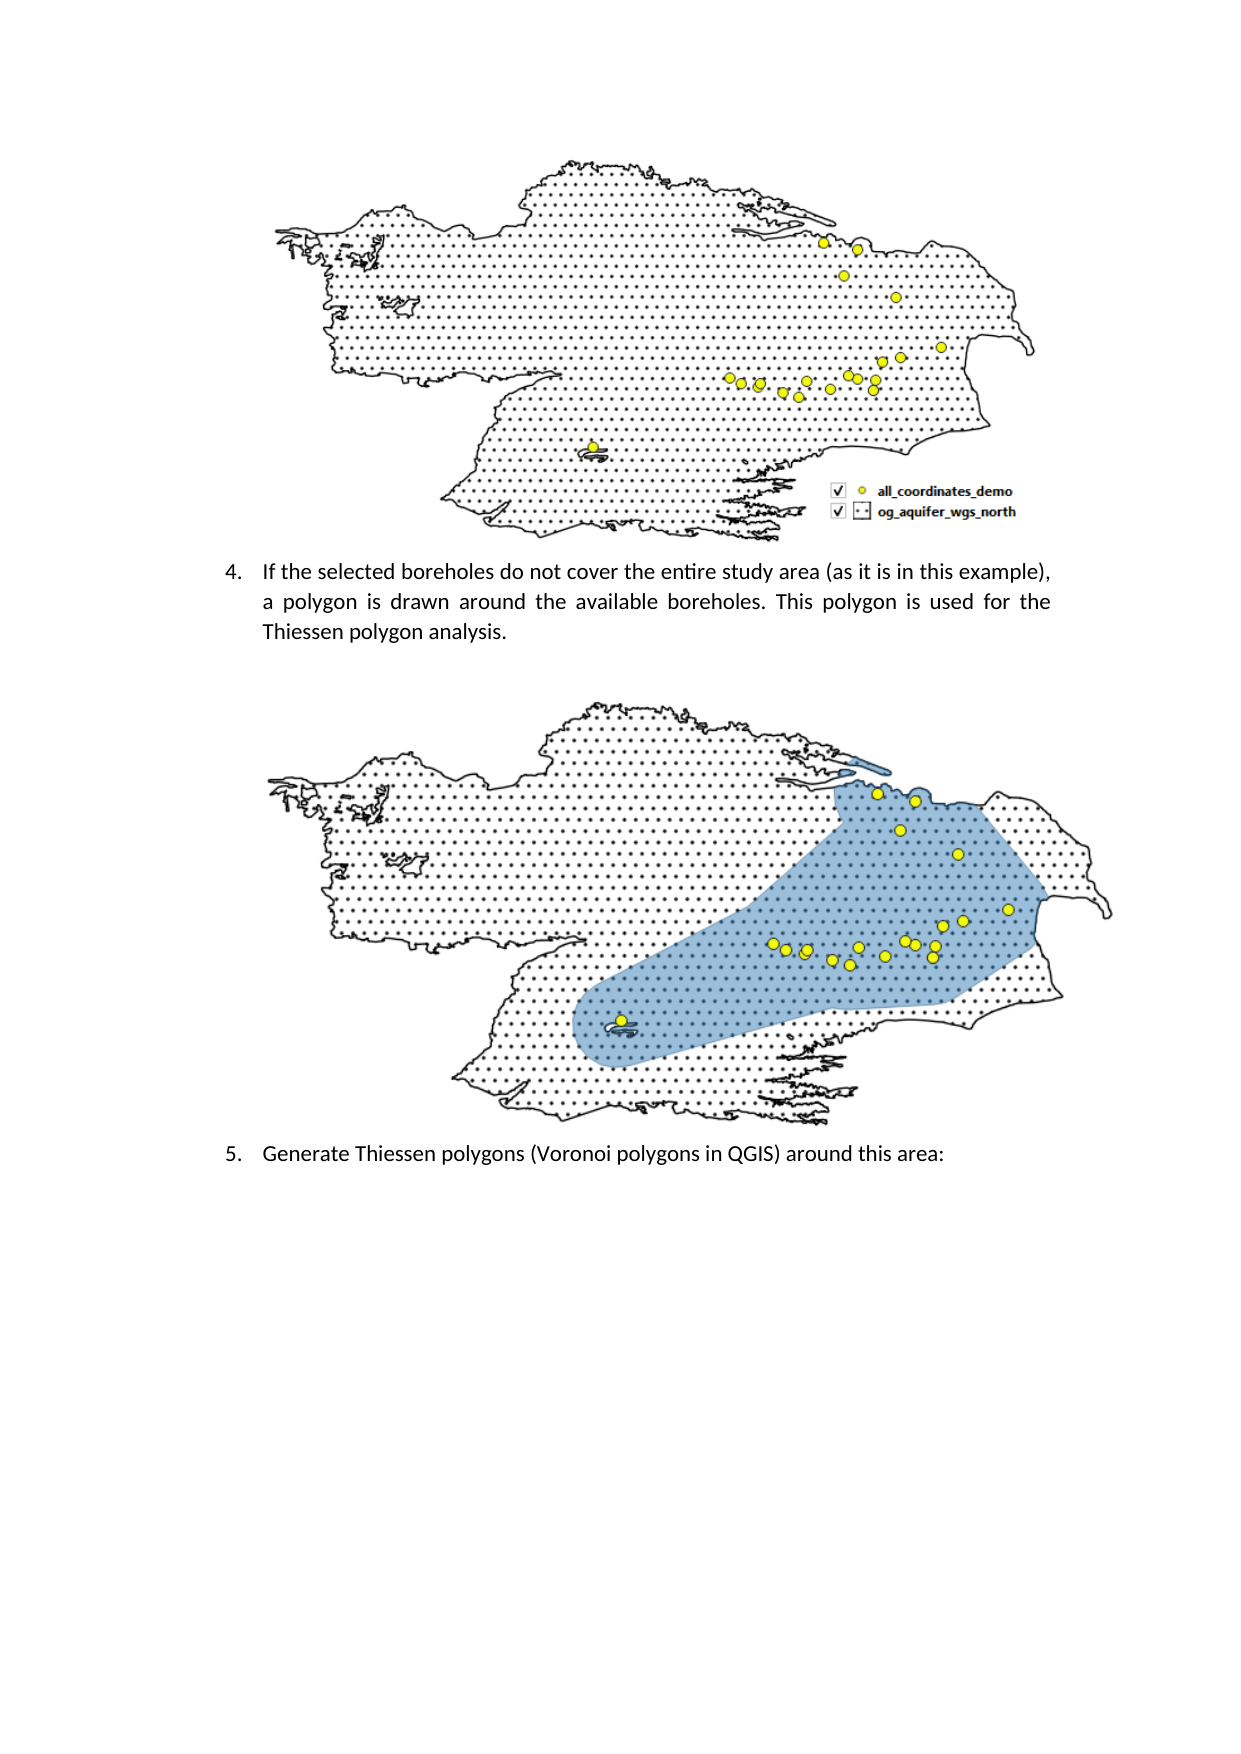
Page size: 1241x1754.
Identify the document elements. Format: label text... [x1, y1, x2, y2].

list Generate Thiessen polygons (Voronoi polygons in QGIS) around this area: [225, 1139, 1053, 1167]
picture [262, 150, 1051, 555]
picture [262, 677, 1128, 1138]
list If the selected boreholes do not cover the entire study area (as it is in this example), a polygon is drawn around the available boreholes. This polygon is used for the Thiessen polygon analysis. [225, 557, 1053, 645]
